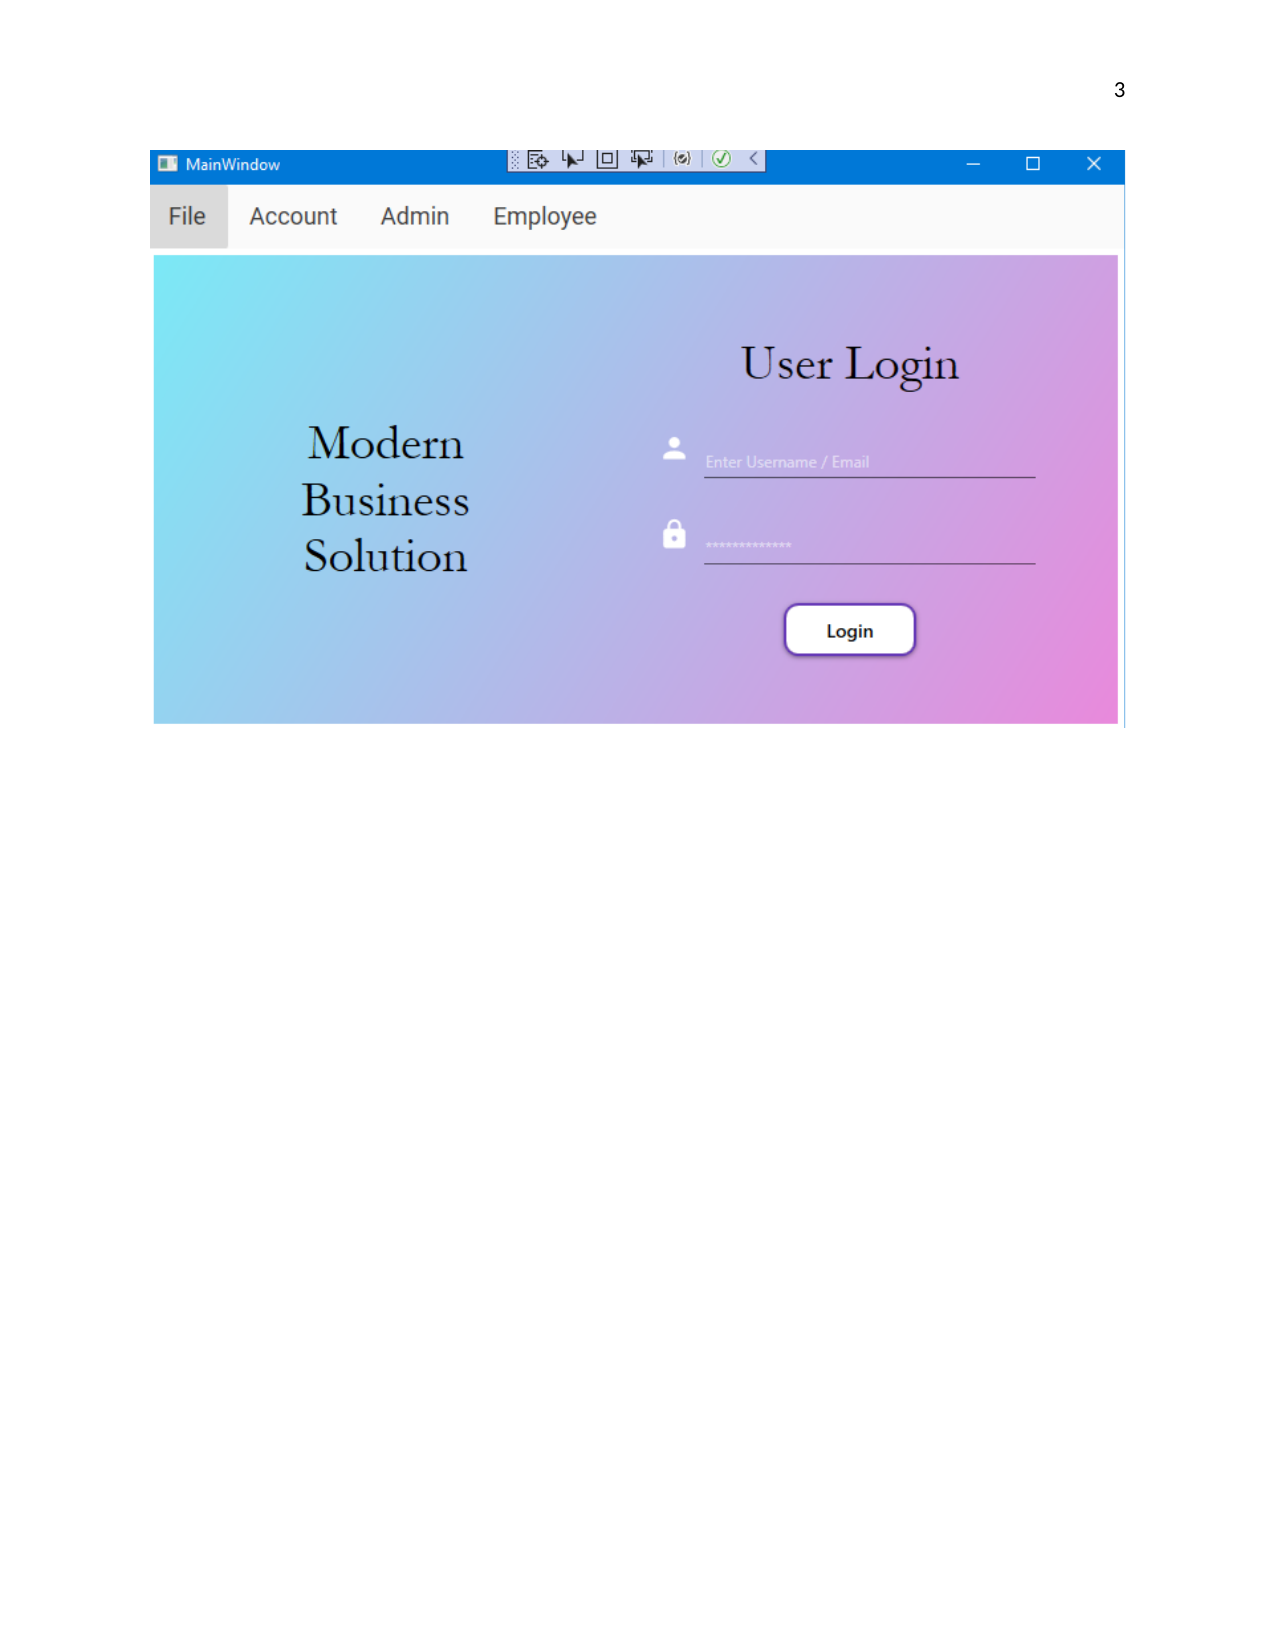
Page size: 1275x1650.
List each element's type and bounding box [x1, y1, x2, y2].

picture [150, 150, 1125, 728]
